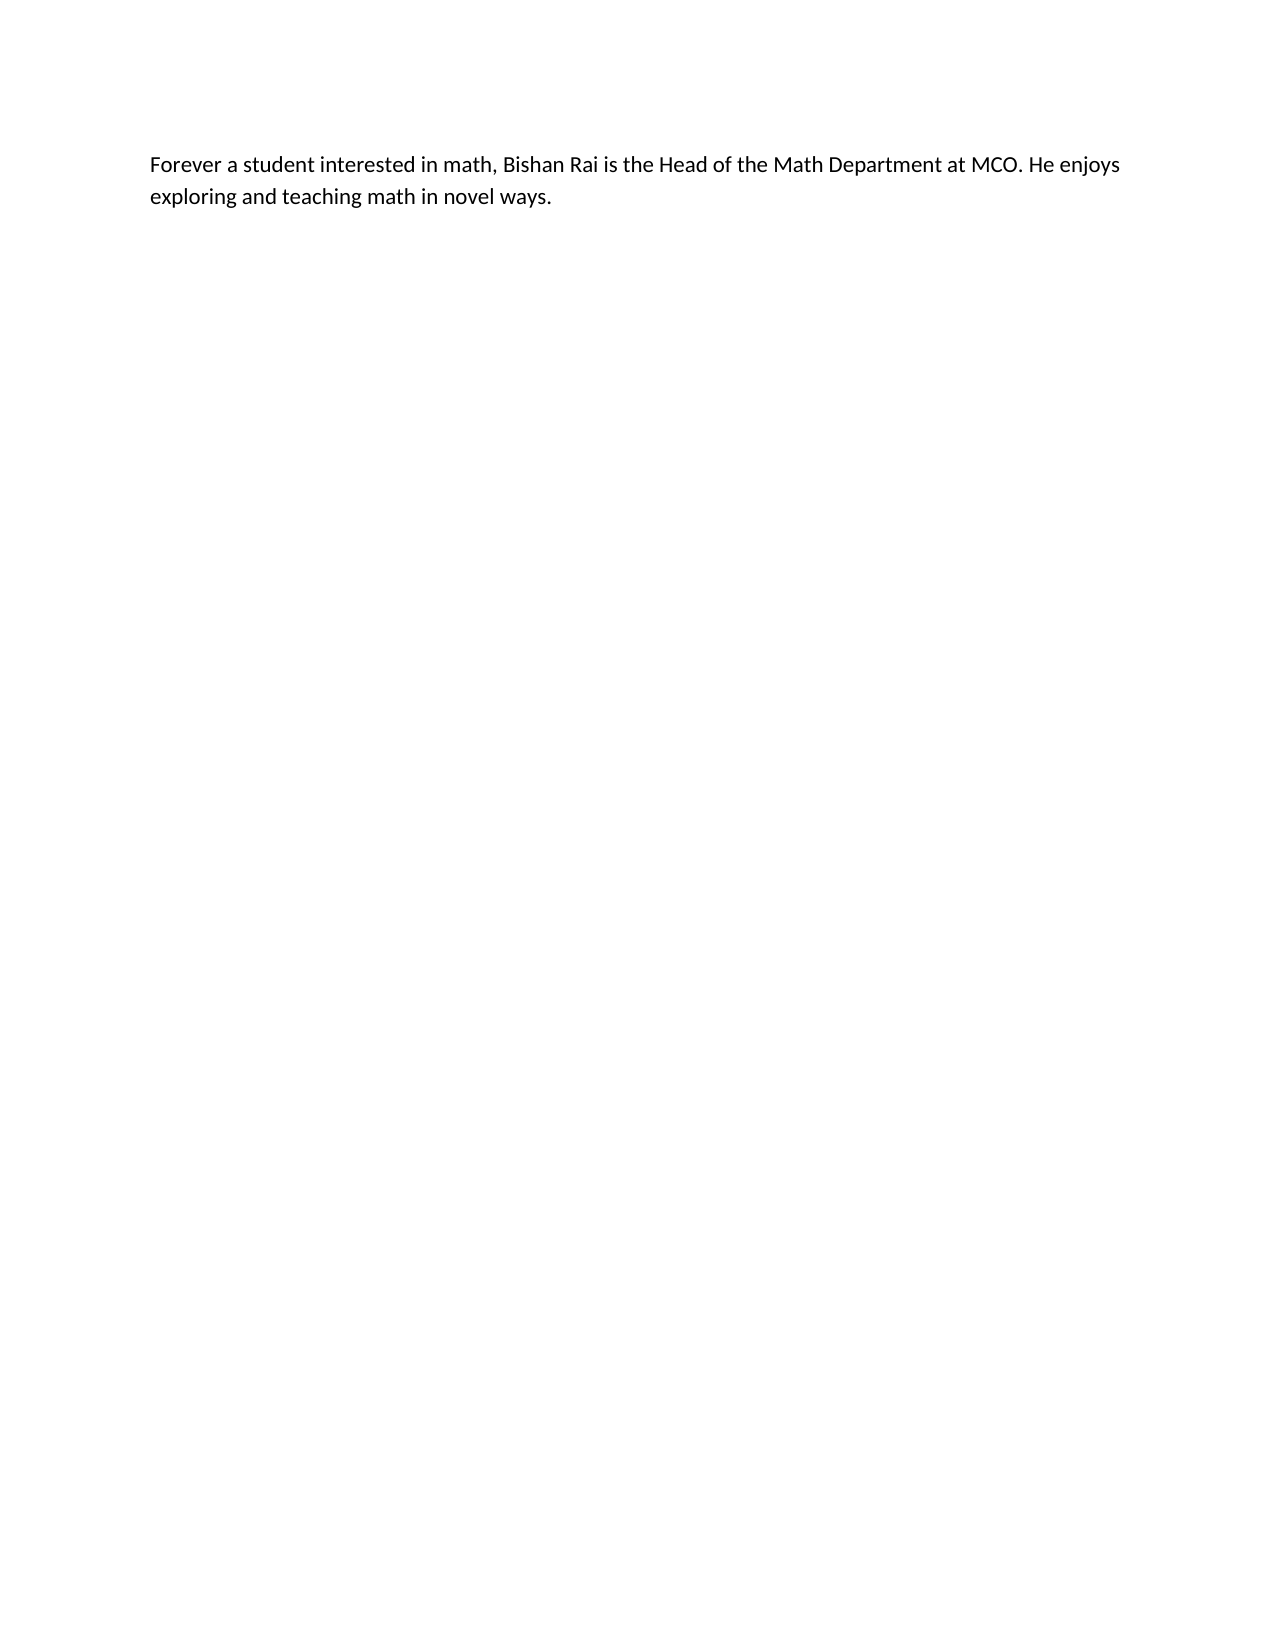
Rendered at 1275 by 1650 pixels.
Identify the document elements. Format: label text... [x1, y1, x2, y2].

text Forever a student interested in math, Bishan Rai is the Head of the Math Department at MCO. He enjoys exploring and teaching math in novel ways. [150, 150, 1125, 210]
